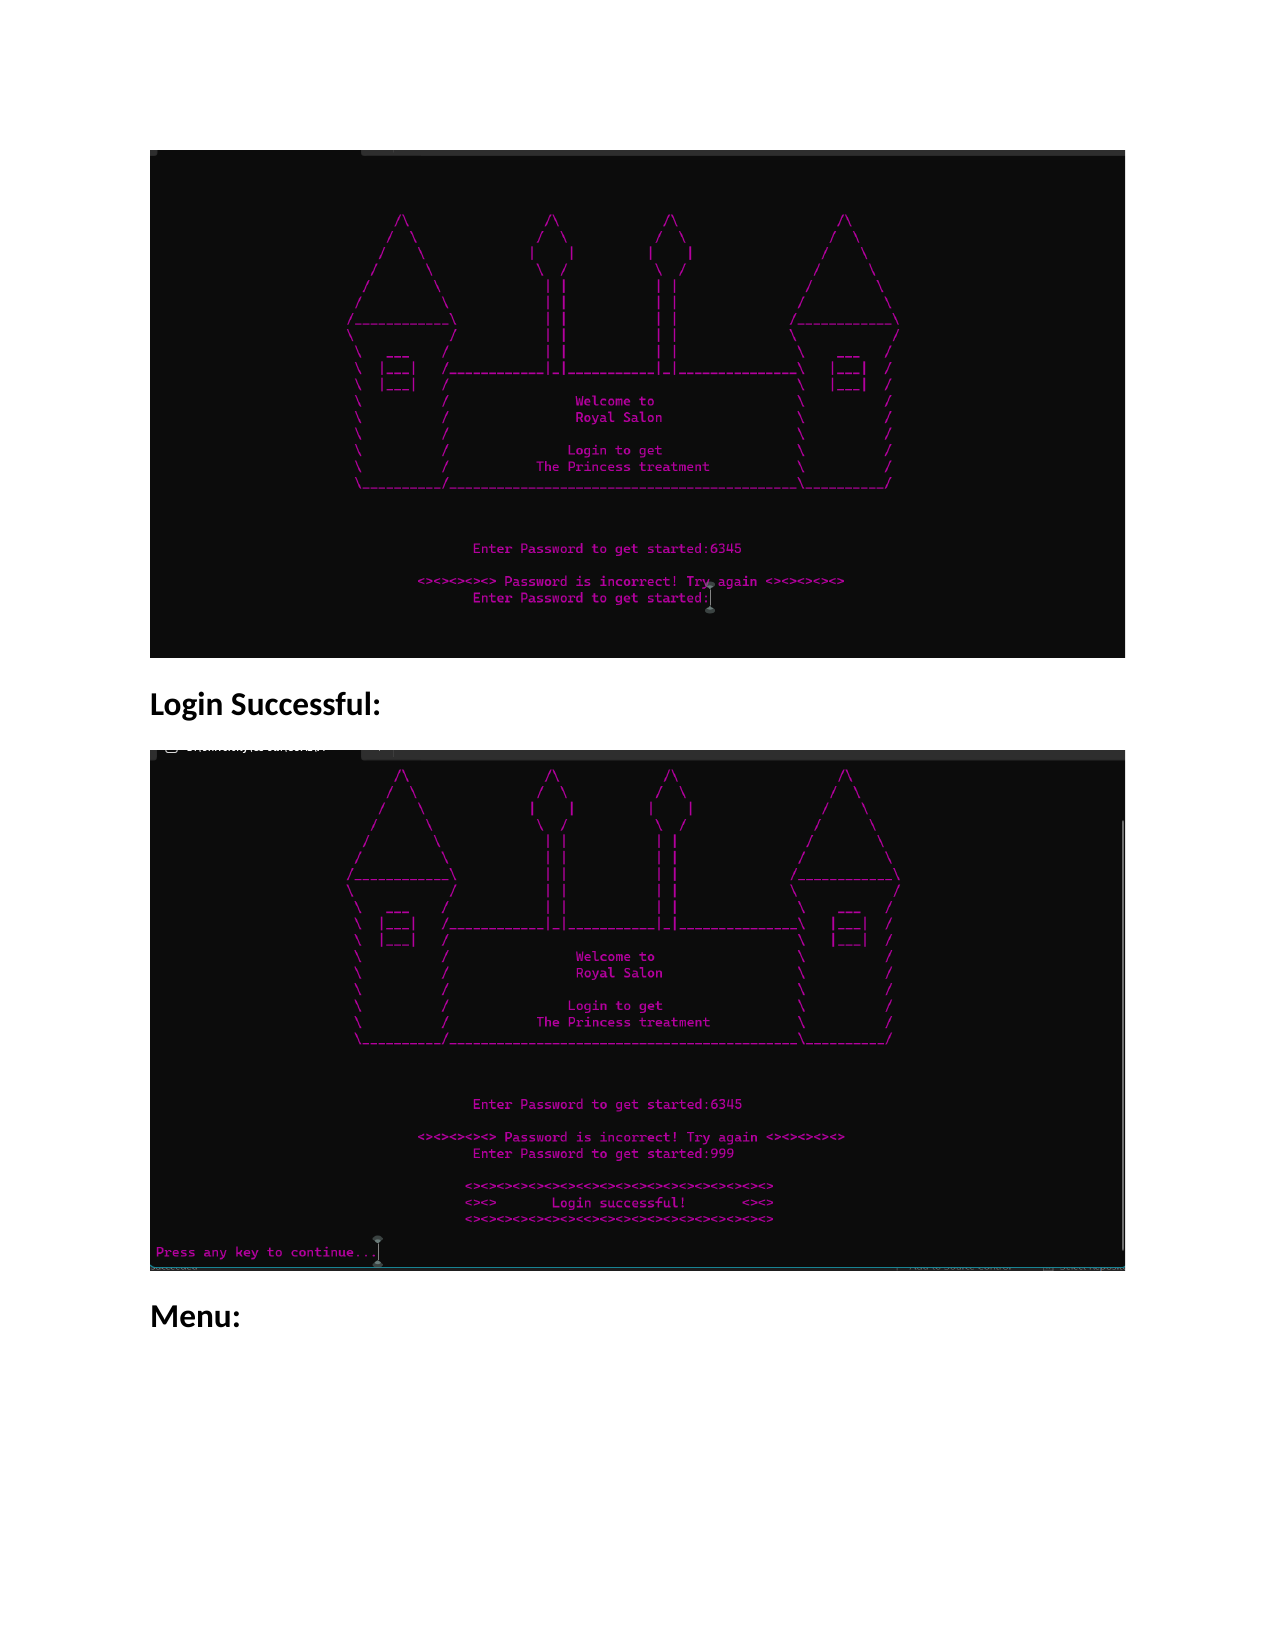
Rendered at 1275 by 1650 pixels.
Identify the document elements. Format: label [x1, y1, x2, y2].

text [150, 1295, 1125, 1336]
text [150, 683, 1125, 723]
picture [150, 750, 1125, 1271]
picture [150, 150, 1125, 658]
